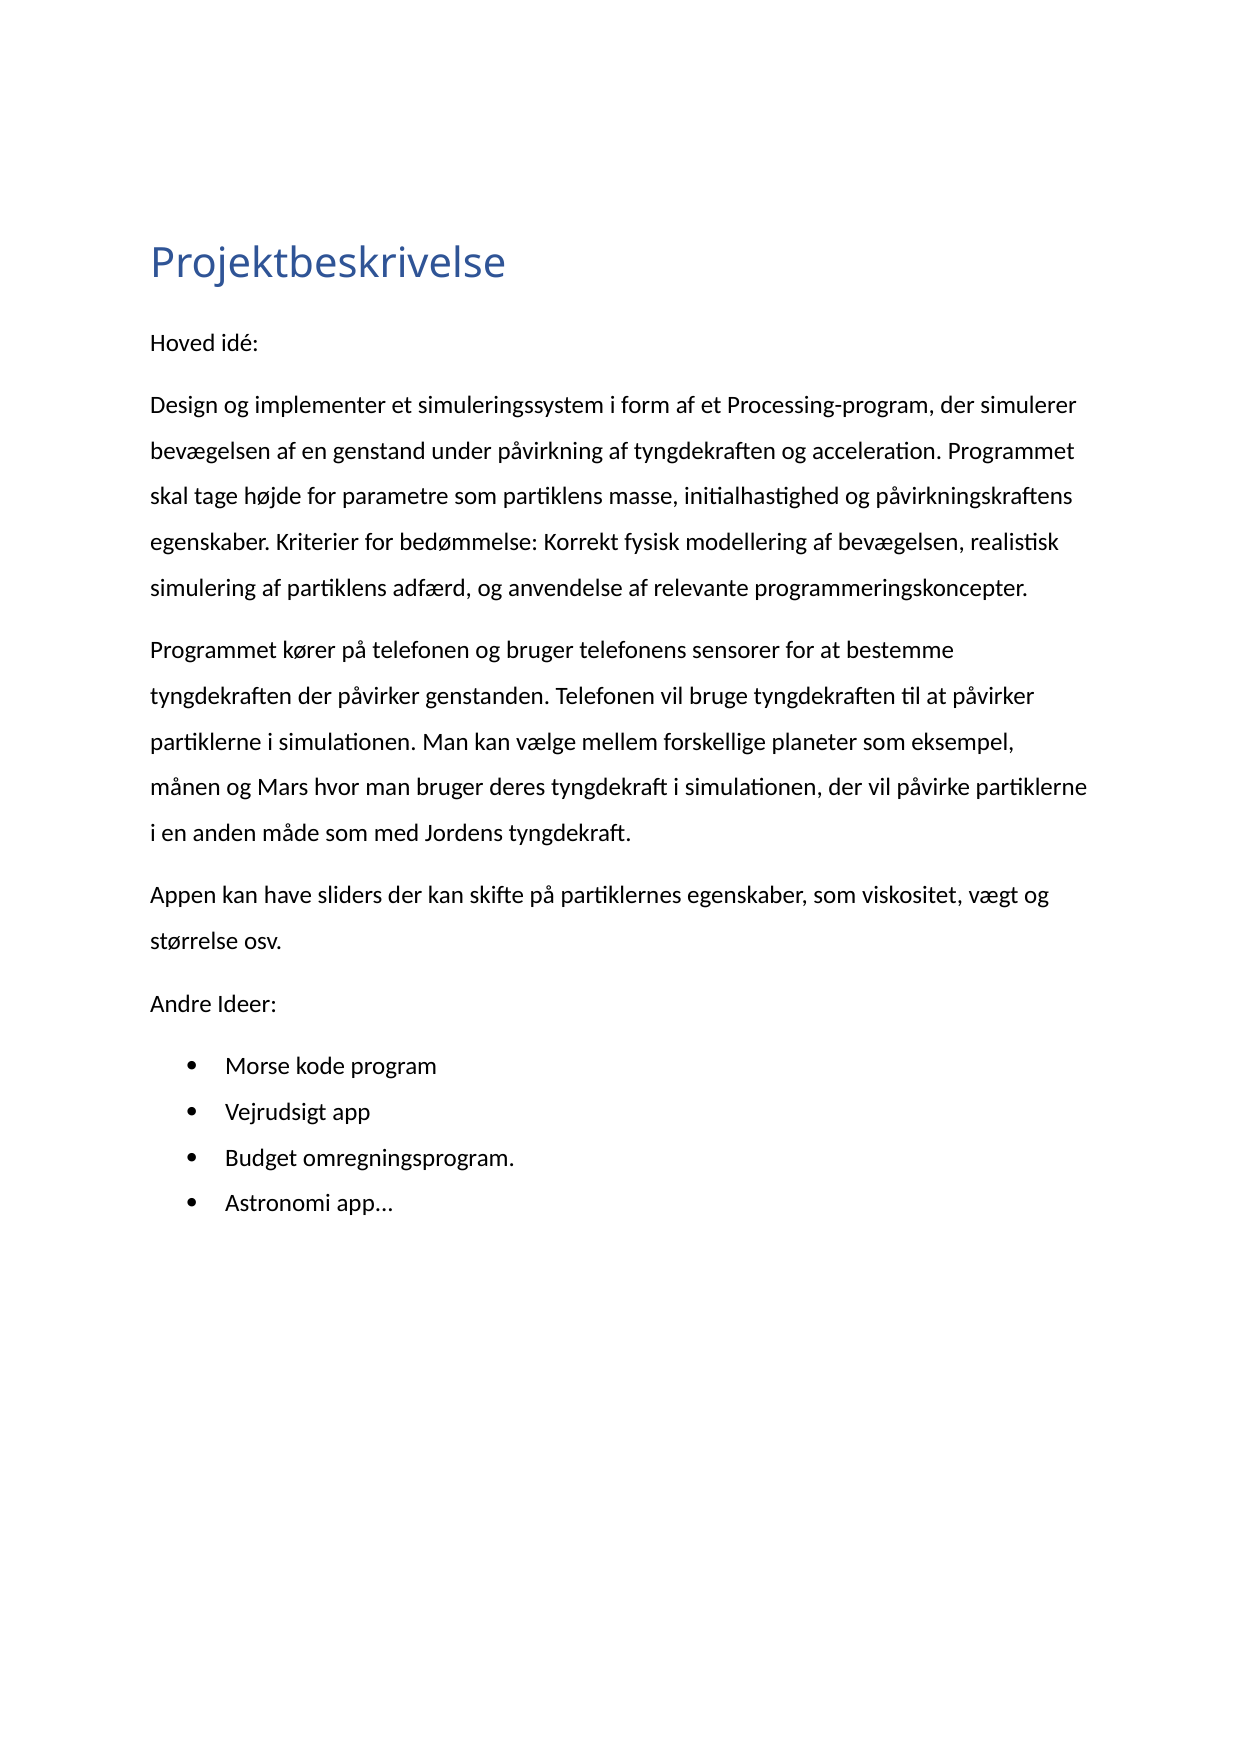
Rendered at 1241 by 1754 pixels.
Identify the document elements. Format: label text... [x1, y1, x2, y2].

text Andre Ideer: [150, 988, 1090, 1018]
text Hoved idé: [150, 327, 1090, 357]
text Appen kan have sliders der kan skifte på partiklernes egenskaber, som viskositet, vægt og størrelse osv. [150, 880, 1090, 956]
list Budget omregningsprogram. [187, 1142, 1090, 1172]
text Design og implementer et simuleringssystem i form af et Processing-program, der simulerer bevægelsen af en genstand under påvirkning af tyngdekraften og acceleration. Programmet skal tage højde for parametre som partiklens masse, initialhastighed og påvirkningskraftens egenskaber. Kriterier for bedømmelse: Korrekt fysisk modellering af bevægelsen, realistisk simulering af partiklens adfærd, og anvendelse af relevante programmeringskoncepter. [150, 389, 1090, 602]
list Morse kode program [187, 1050, 1090, 1081]
list Vejrudsigt app [187, 1096, 1090, 1126]
text Programmet kører på telefonen og bruger telefonens sensorer for at bestemme tyngdekraften der påvirker genstanden. Telefonen vil bruge tyngdekraften til at påvirker partiklerne i simulationen. Man kan vælge mellem forskellige planeter som eksempel, månen og Mars hvor man bruger deres tyngdekraft i simulationen, der vil påvirke partiklerne i en anden måde som med Jordens tyngdekraft. [150, 634, 1090, 848]
subtitle Projektbeskrivelse [150, 233, 1090, 290]
list Astronomi app... [187, 1187, 1090, 1218]
